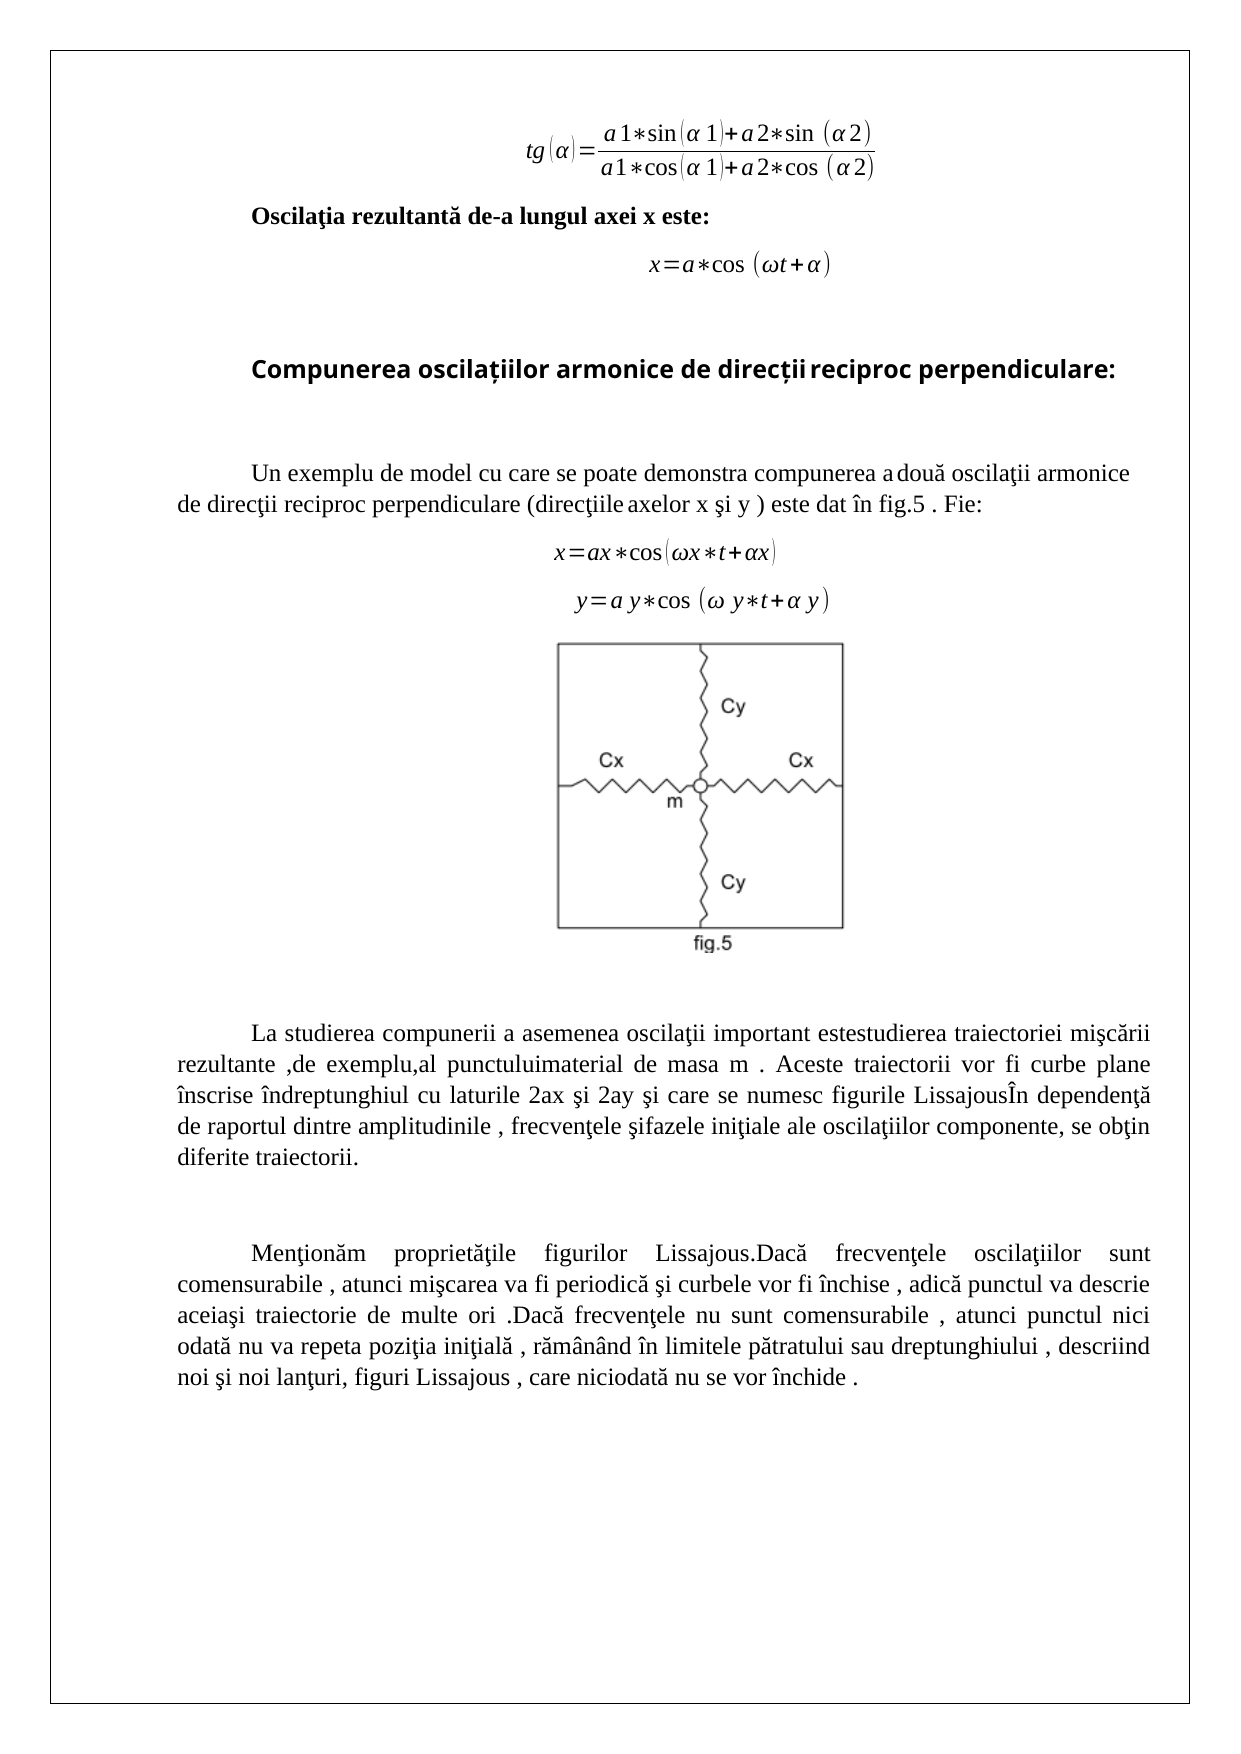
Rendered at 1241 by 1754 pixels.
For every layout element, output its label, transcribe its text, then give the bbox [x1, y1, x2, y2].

text Un exemplu de model cu care se poate demonstra compunerea a două oscilaţii armonice de direcţii reciproc perpendiculare (direcţiile axelor x şi y ) este dat în fig.5 . Fie: [177, 458, 1152, 518]
text Menţionăm proprietăţile figurilor Lissajous.Dacă frecvenţele oscilaţiilor sunt comensurabile , atunci mişcarea va fi periodică şi curbele vor fi închise , adică punctul va descrie aceiaşi traiectorie de multe ori .Dacă frecvenţele nu sunt comensurabile , atunci punctul nici odată nu va repeta poziţia iniţială , rămânând în limitele pătratului sau dreptunghiului , descriind noi şi noi lanţuri, figuri Lissajous , care niciodată nu se vor închide . [177, 1238, 1152, 1391]
text La studierea compunerii a asemenea oscilaţii important estestudierea traiectoriei mişcării rezultante ,de exemplu,al punctuluimaterial de masa m . Aceste traiectorii vor fi curbe plane înscrise îndreptunghiul cu laturile 2ax şi 2ay şi care se numesc figurile LissajousÎn dependenţă de raportul dintre amplitudinile , frecvenţele şifazele iniţiale ale oscilaţiilor componente, se obţin diferite traiectorii. [177, 1018, 1152, 1171]
text Oscilaţia rezultantă de-a lungul axei x este: [177, 201, 1152, 230]
picture [546, 633, 857, 953]
text Compunerea oscilaţiilor armonice de direcţii reciproc perpendiculare: [177, 351, 1152, 385]
